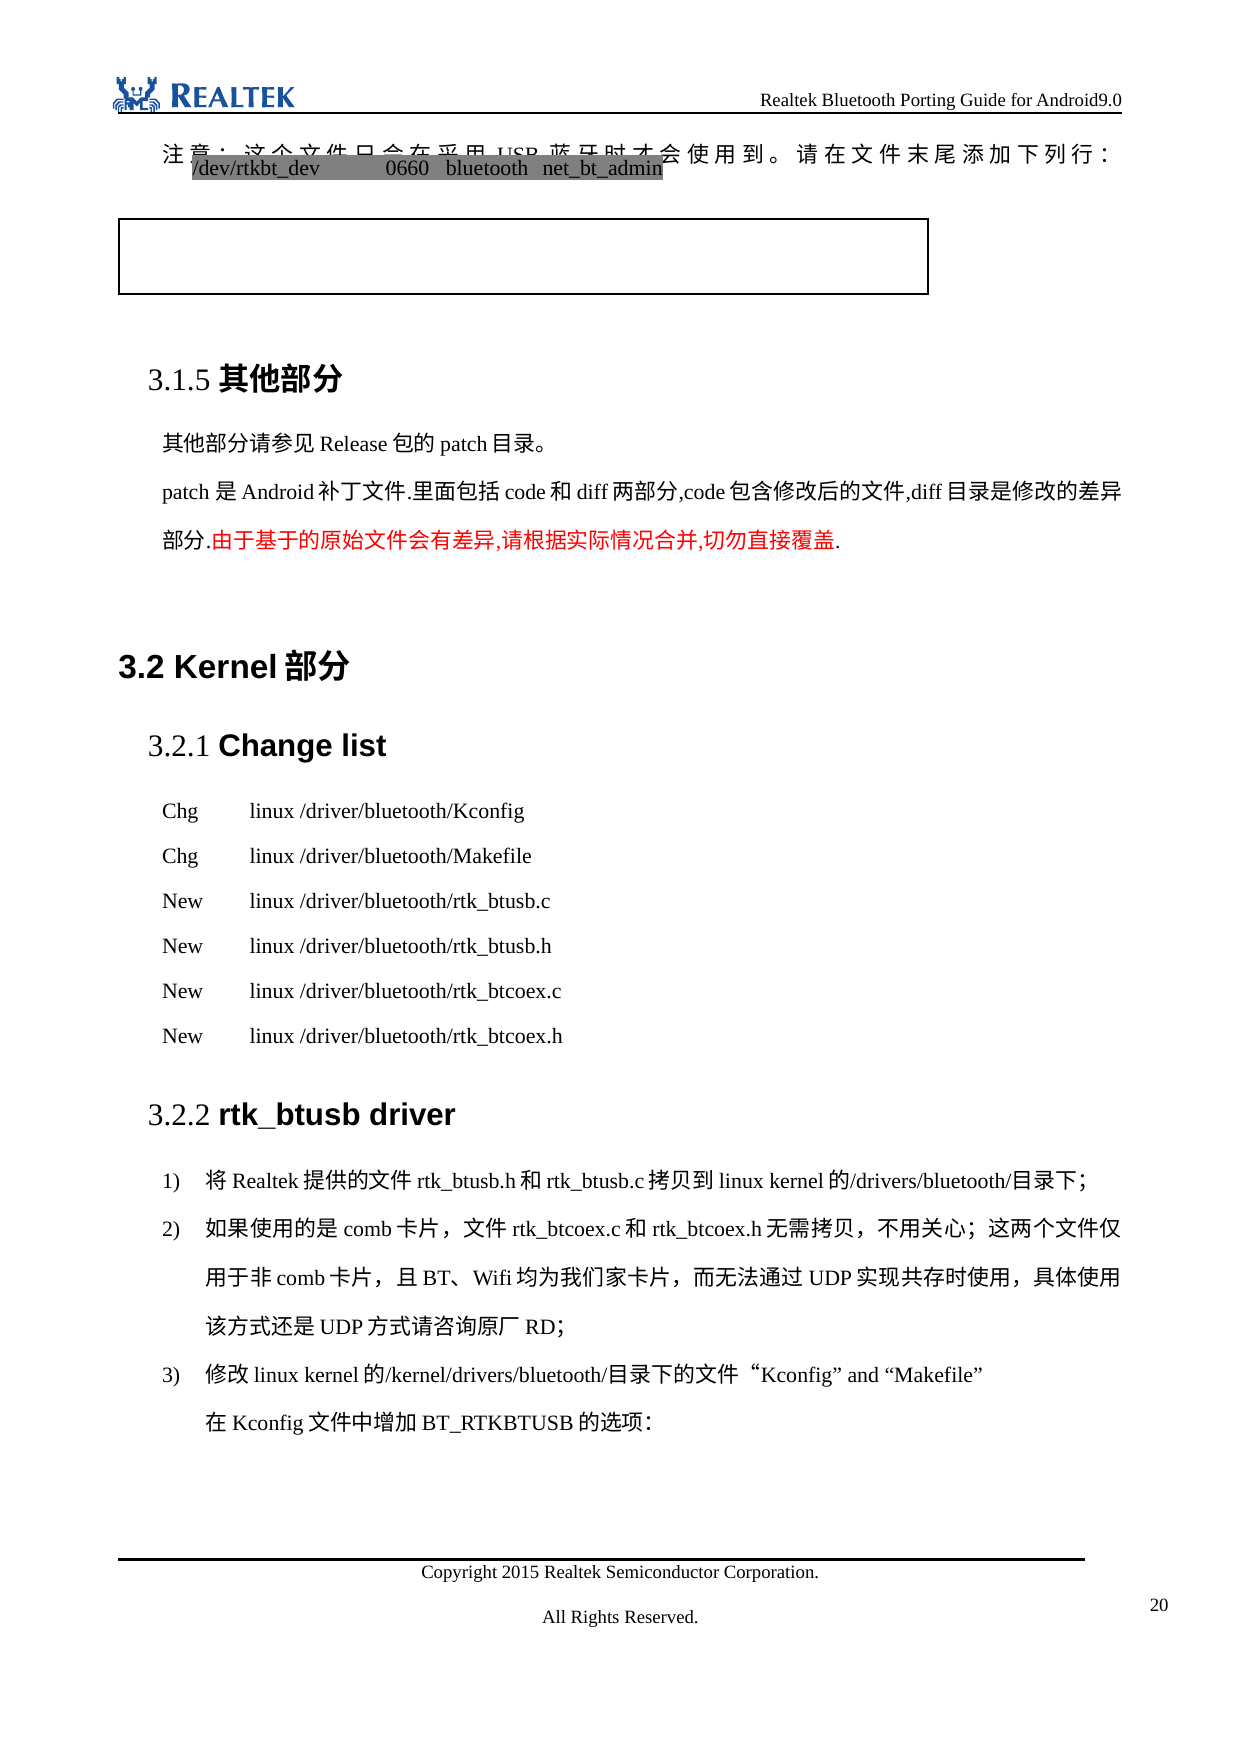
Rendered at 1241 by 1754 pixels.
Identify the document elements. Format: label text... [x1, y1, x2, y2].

subtitle 其他部分 [148, 344, 1122, 409]
subtitle rtk_btusb driver [148, 1081, 1122, 1146]
list 将Realtek提供的文件rtk_btusb.h和rtk_btusb.c拷贝到linux kernel的/drivers/bluetooth/目录下； [162, 1162, 1122, 1195]
text 其他部分请参见Release包的patch目录。 [118, 425, 1122, 458]
list 修改linux kernel的/kernel/drivers/bluetooth/目录下的文件“Kconfig” and “Makefile” [162, 1357, 1122, 1389]
subtitle Kernel部分 [118, 632, 1122, 697]
text New linux /driver/bluetooth/rtk_btcoex.h [118, 1020, 1122, 1052]
text 在Kconfig文件中增加BT_RTKBTUSB的选项： [162, 1405, 1122, 1437]
text New linux /driver/bluetooth/rtk_btusb.c [118, 884, 1122, 917]
text Chg linux /driver/bluetooth/Kconfig [118, 794, 1122, 827]
text New linux /driver/bluetooth/rtk_btusb.h [118, 930, 1122, 962]
subtitle Change list [148, 713, 1122, 778]
text Chg linux /driver/bluetooth/Makefile [118, 839, 1122, 872]
text New linux /driver/bluetooth/rtk_btcoex.c [118, 975, 1122, 1007]
list 如果使用的是comb卡片，文件rtk_btcoex.c和rtk_btcoex.h无需拷贝，不用关心；这两个文件仅用于非comb卡片，且BT、Wifi均为我们家卡片，而无法通过UDP实现共存时使用，具体使用该方式还是UDP方式请咨询原厂RD； [162, 1211, 1122, 1341]
text 注意：这个文件只会在采用USB蓝牙时才会使用到。请在文件末尾添加下列行： [118, 136, 1122, 315]
text patch 是Android补丁文件.里面包括code和diff两部分,code包含修改后的文件,diff目录是修改的差异部分.由于基于的原始文件会有差异,请根据实际情况合并,切勿直接覆盖. [162, 473, 1122, 555]
